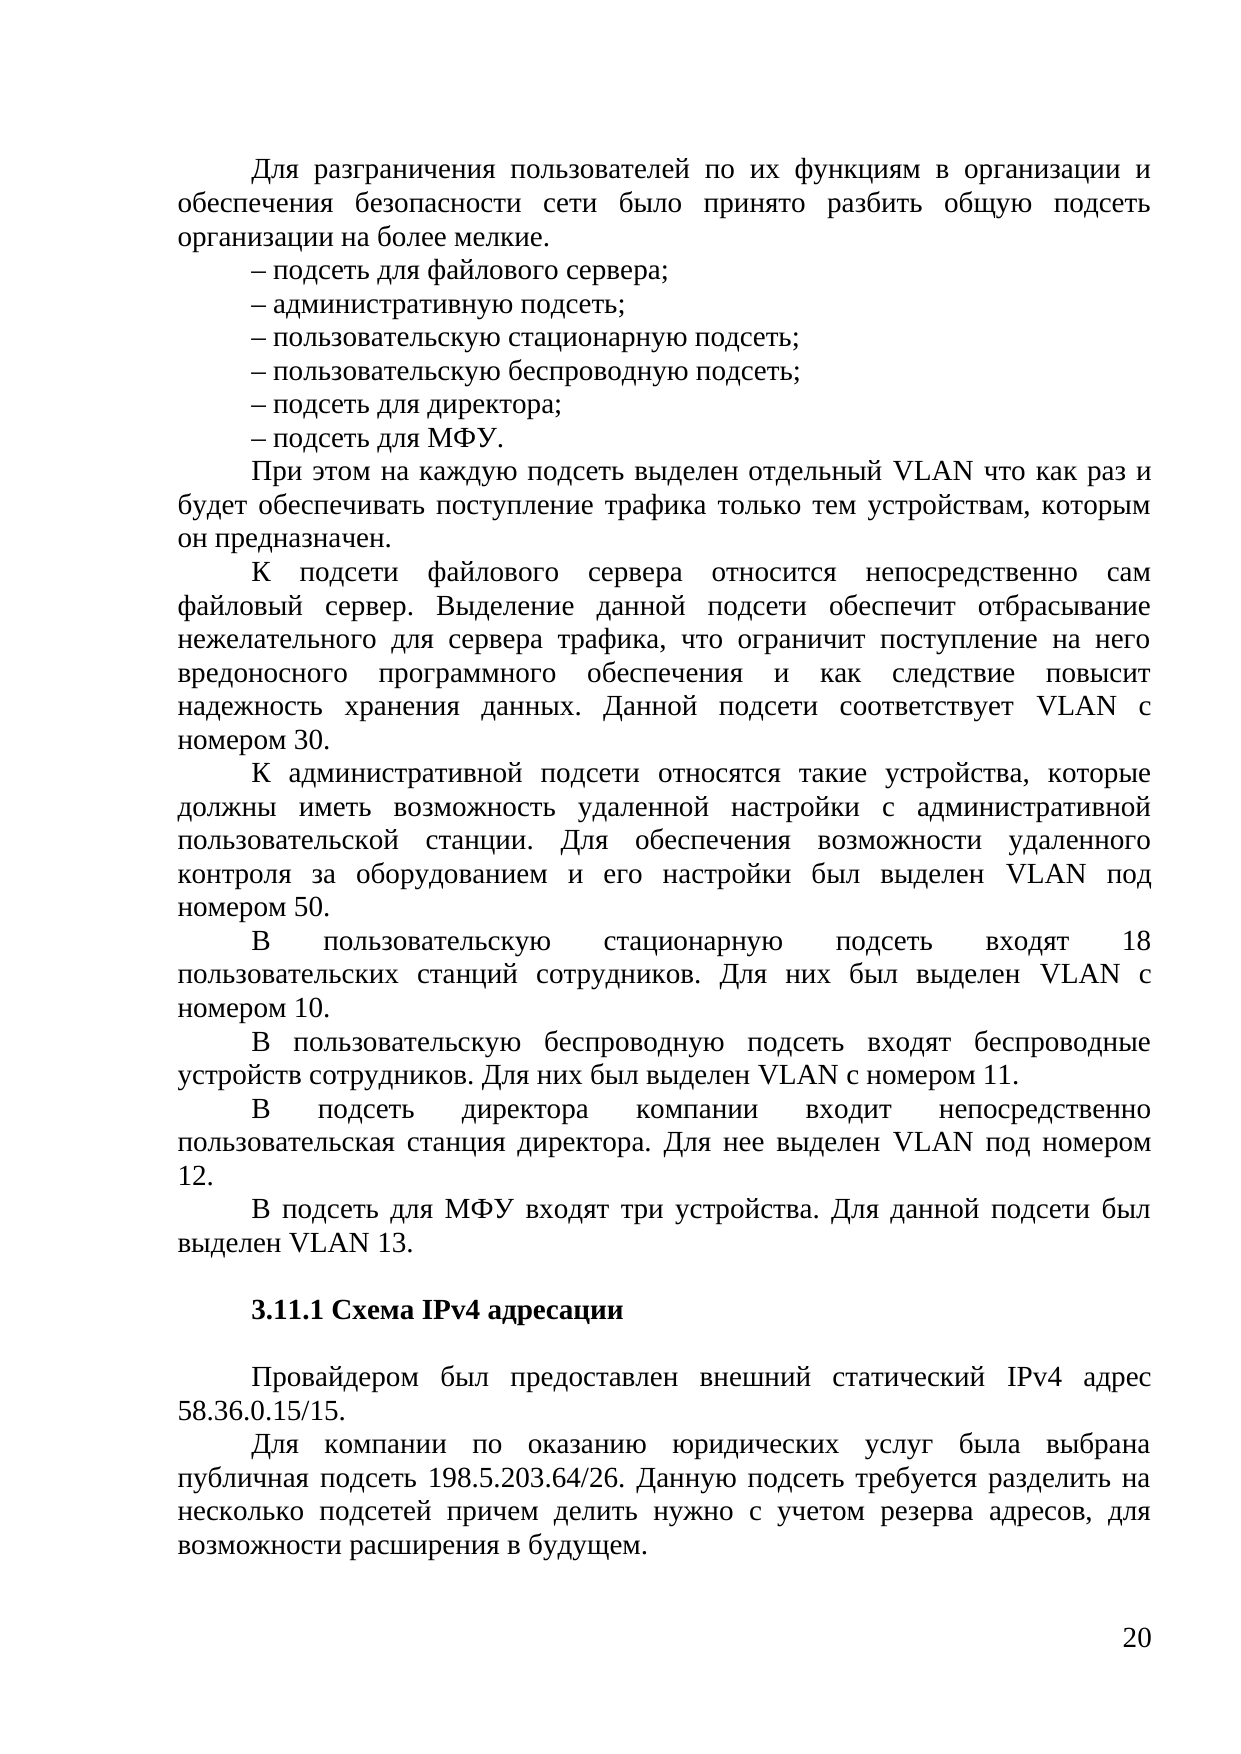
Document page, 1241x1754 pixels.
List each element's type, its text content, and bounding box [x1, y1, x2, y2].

text В пользовательскую беспроводную подсеть входят беспроводные устройств сотрудников. Для них был выделен VLAN с номером 11. [177, 1024, 1152, 1091]
text В подсеть для МФУ входят три устройства. Для данной подсети был выделен VLAN 13. [177, 1191, 1152, 1258]
text – подсеть для МФУ. [177, 420, 1152, 453]
text Для компании по оказанию юридических услуг была выбрана публичная подсеть 198.5.203.64/26. Данную подсеть требуется разделить на несколько подсетей причем делить нужно с учетом резерва адресов, для возможности расширения в будущем. [177, 1426, 1152, 1560]
text – подсеть для директора; [177, 386, 1152, 420]
text – подсеть для файлового сервера; [177, 252, 1152, 286]
text В подсеть директора компании входит непосредственно пользовательская станция директора. Для нее выделен VLAN под номером 12. [177, 1091, 1152, 1191]
text – пользовательскую беспроводную подсеть; [177, 353, 1152, 386]
text К административной подсети относятся такие устройства, которые должны иметь возможность удаленной настройки с административной пользовательской станции. Для обеспечения возможности удаленного контроля за оборудованием и его настройки был выделен VLAN под номером 50. [177, 755, 1152, 923]
text – административную подсеть; [177, 286, 1152, 319]
text К подсети файлового сервера относится непосредственно сам файловый сервер. Выделение данной подсети обеспечит отбрасывание нежелательного для сервера трафика, что ограничит поступление на него вредоносного программного обеспечения и как следствие повысит надежность хранения данных. Данной подсети соответствует VLAN с номером 30. [177, 554, 1152, 755]
text В пользовательскую стационарную подсеть входят 18 пользовательских станций сотрудников. Для них был выделен VLAN c номером 10. [177, 923, 1152, 1024]
subtitle 3.11.1 Схема IPv4 адресации [177, 1292, 1152, 1326]
text Провайдером был предоставлен внешний статический IPv4 адрес 58.36.0.15/15. [177, 1359, 1152, 1426]
text – пользовательскую стационарную подсеть; [177, 319, 1152, 353]
